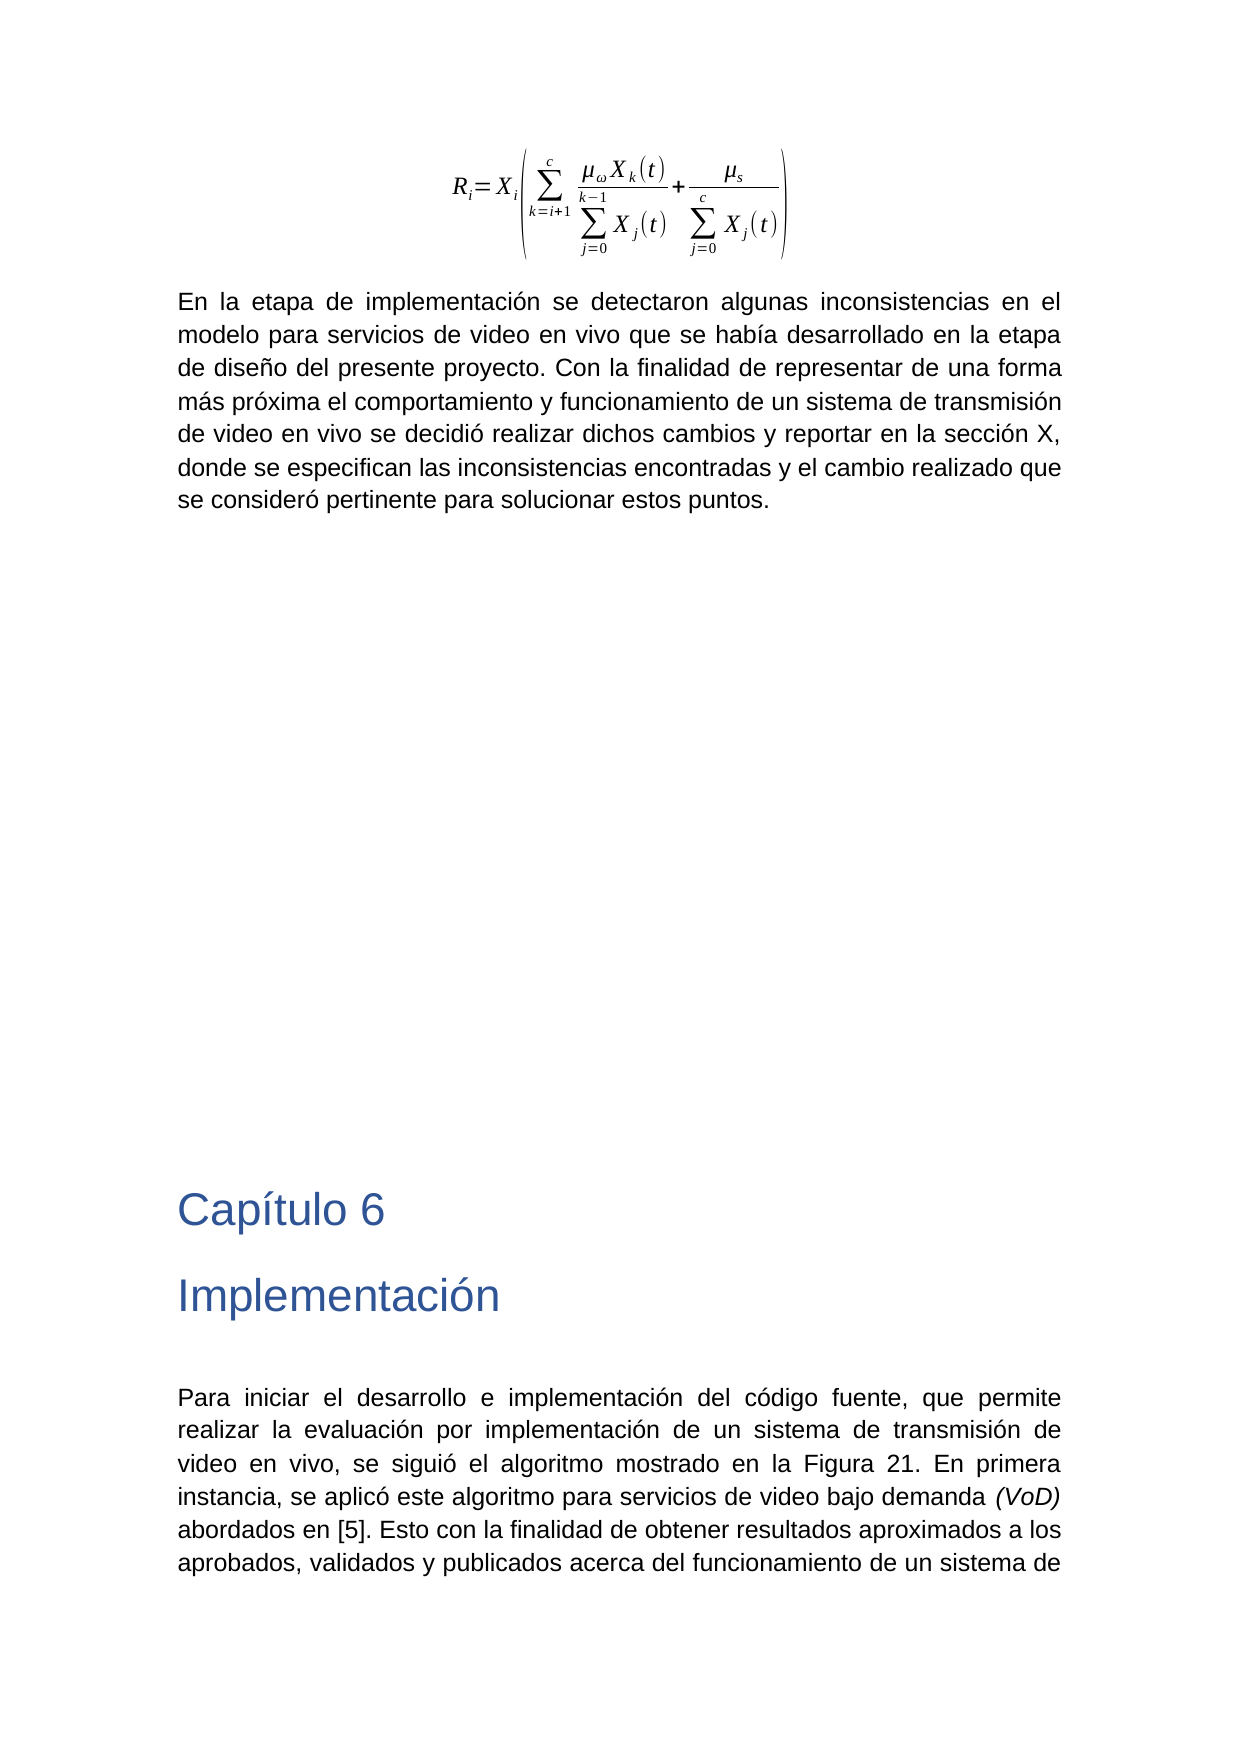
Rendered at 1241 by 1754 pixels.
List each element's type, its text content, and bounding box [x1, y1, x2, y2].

text En la etapa de implementación se detectaron algunas inconsistencias en el modelo para servicios de video en vivo que se había desarrollado en la etapa de diseño del presente proyecto. Con la finalidad de representar de una forma más próxima el comportamiento y funcionamiento de un sistema de transmisión de video en vivo se decidió realizar dichos cambios y reportar en la sección X, donde se especifican las inconsistencias encontradas y el cambio realizado que se consideró pertinente para solucionar estos puntos. [177, 287, 1063, 514]
subtitle Capítulo 6 [177, 1183, 1063, 1235]
subtitle Implementación [177, 1268, 1063, 1321]
